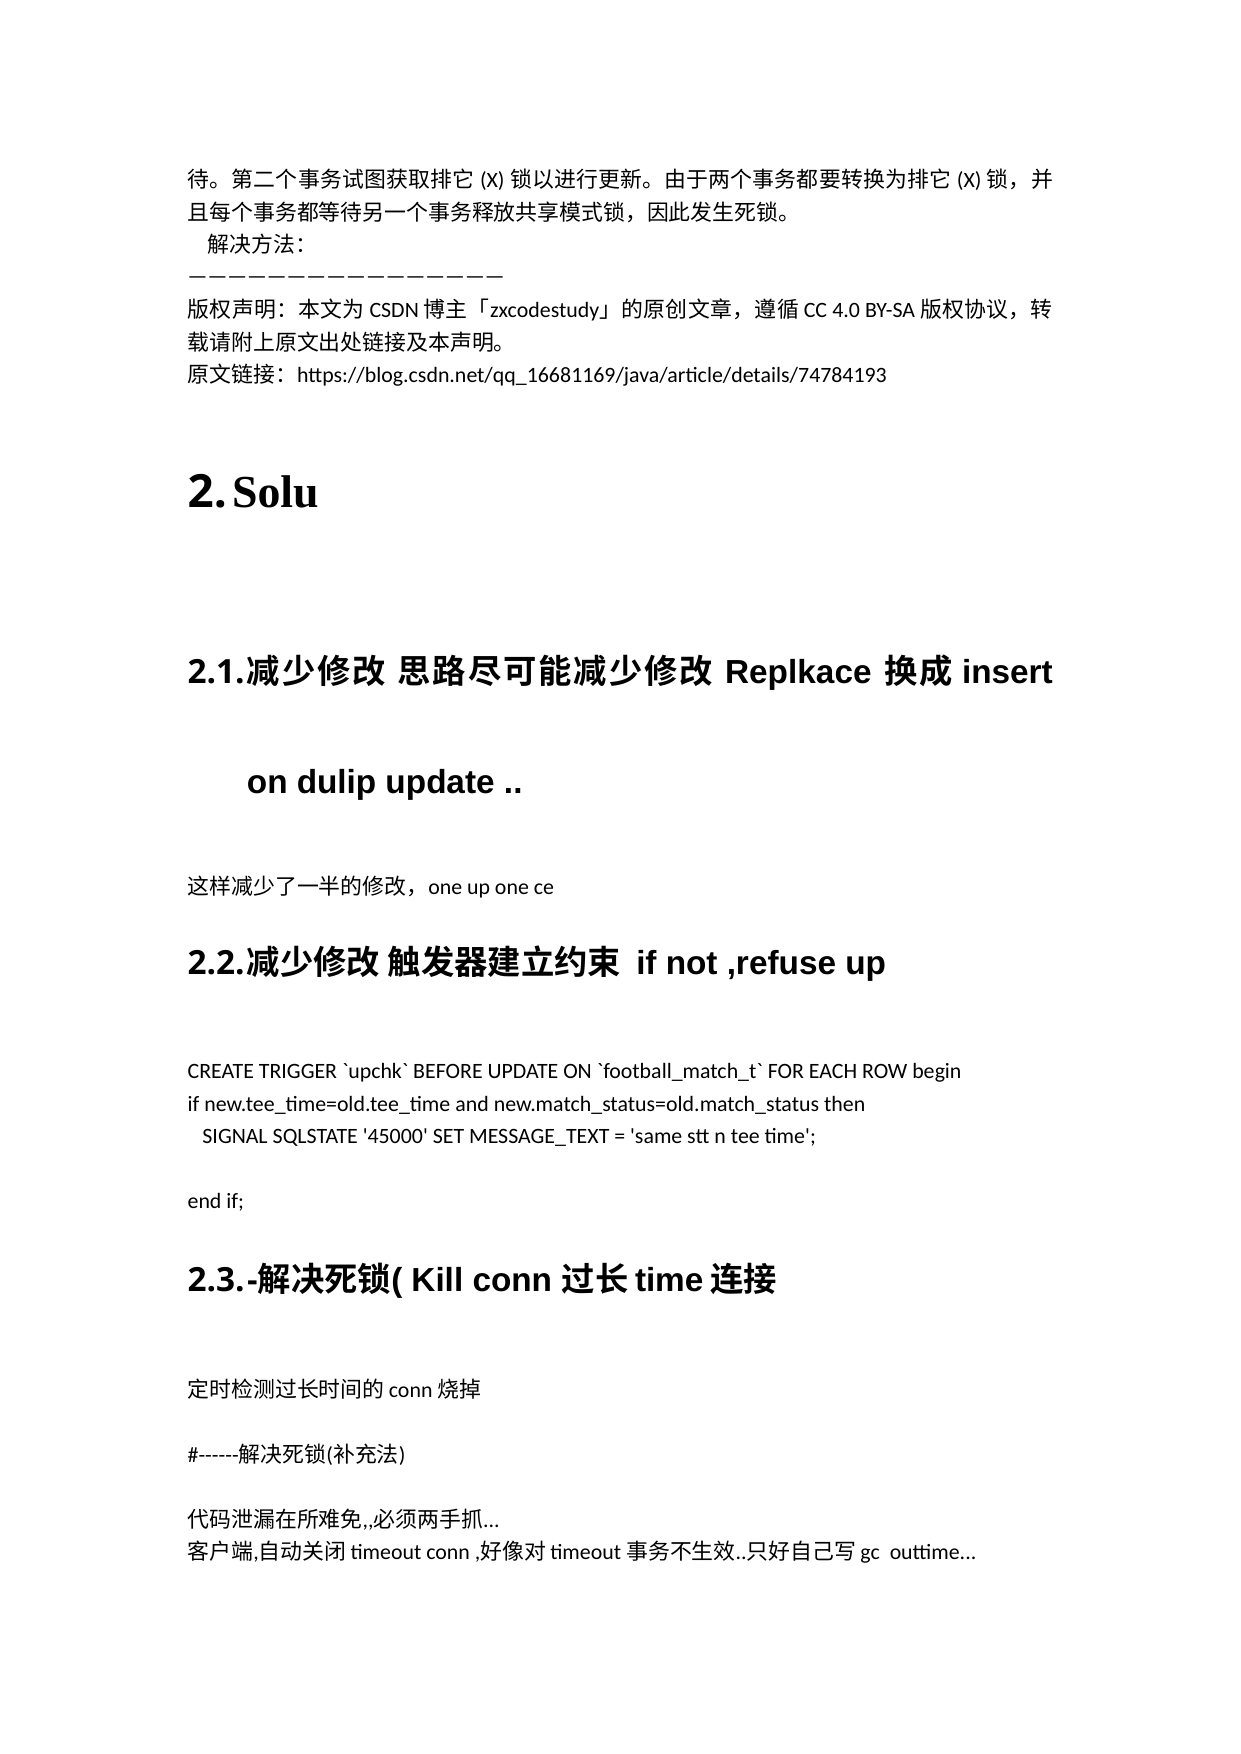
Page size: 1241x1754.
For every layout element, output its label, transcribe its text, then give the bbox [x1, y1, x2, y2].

text if new.tee_time=old.tee_time and new.match_status=old.match_status then [187, 1094, 1053, 1127]
subtitle Solu [187, 457, 1053, 522]
text 客户端,自动关闭timeout conn ,好像对timeout 事务不生效..只好自己写gc outtime... [187, 1541, 1053, 1573]
text ———————————————— [187, 259, 1053, 292]
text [187, 162, 1053, 227]
text 原文链接：https://blog.csdn.net/qq_16681169/java/article/details/74784193 [187, 357, 1053, 389]
subtitle -解决死锁( Kill conn 过长time连接 [187, 1252, 1053, 1317]
text 定时检测过长时间的conn 烧掉 [187, 1378, 1053, 1411]
text 版权声明：本文为CSDN博主「zxcodestudy」的原创文章，遵循CC 4.0 BY-SA版权协议，转载请附上原文出处链接及本声明。 [187, 292, 1053, 357]
text SIGNAL SQLSTATE '45000' SET MESSAGE_TEXT = 'same stt n tee time'; [187, 1127, 1053, 1159]
text CREATE TRIGGER `upchk` BEFORE UPDATE ON `football_match_t` FOR EACH ROW begin [187, 1062, 1053, 1094]
text #------解决死锁(补充法) [187, 1443, 1053, 1476]
text 解决方法： [187, 227, 1053, 259]
text end if; [187, 1192, 1053, 1224]
subtitle 减少修改 思路尽可能减少修改 Replkace 换成insert on dulip update .. [187, 644, 1053, 821]
text 代码泄漏在所难免,,必须两手抓... [187, 1508, 1053, 1541]
subtitle 减少修改 触发器建立约束 if not ,refuse up [187, 935, 1053, 1000]
text 这样减少了一半的修改，one up one ce [187, 876, 1053, 908]
